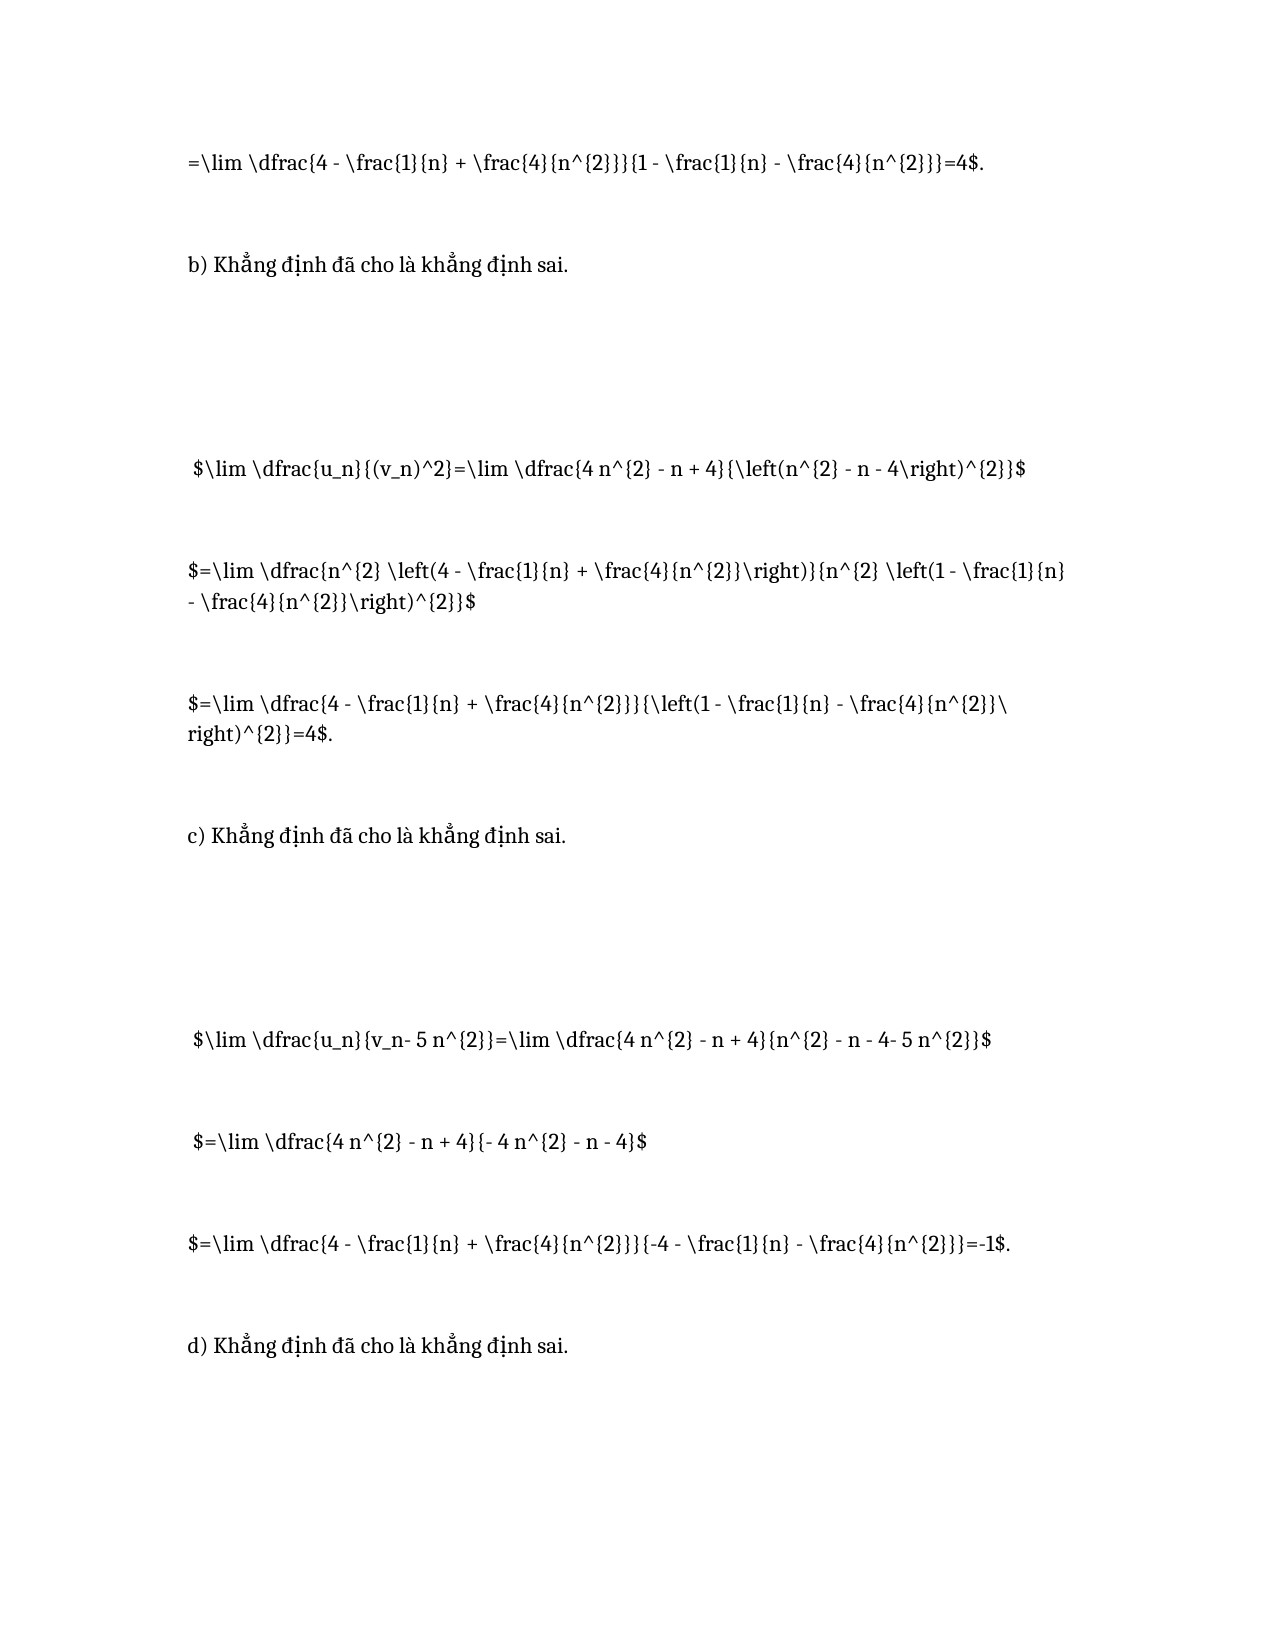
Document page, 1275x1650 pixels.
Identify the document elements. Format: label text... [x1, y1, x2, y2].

text c) Khẳng định đã cho là khẳng định sai. [187, 823, 1087, 849]
text b) Khẳng định đã cho là khẳng định sai. [187, 252, 1087, 278]
text $=\lim \dfrac{4 - \frac{1}{n} + \frac{4}{n^{2}}}{\left(1 - \frac{1}{n} - \frac{4}{n^{2}}\right)^{2}}=4$. [187, 691, 1087, 747]
text $=\lim \dfrac{4 - \frac{1}{n} + \frac{4}{n^{2}}}{-4 - \frac{1}{n} - \frac{4}{n^{2}}}=-1$. [187, 1231, 1087, 1258]
text $\lim \dfrac{u_n}{(v_n)^2}=\lim \dfrac{4 n^{2} - n + 4}{\left(n^{2} - n - 4\right)^{2}}$ [187, 456, 1087, 483]
text =\lim \dfrac{4 - \frac{1}{n} + \frac{4}{n^{2}}}{1 - \frac{1}{n} - \frac{4}{n^{2}}}=4$. [187, 150, 1087, 176]
text $=\lim \dfrac{4 n^{2} - n + 4}{- 4 n^{2} - n - 4}$ [187, 1129, 1087, 1156]
text $=\lim \dfrac{n^{2} \left(4 - \frac{1}{n} + \frac{4}{n^{2}}\right)}{n^{2} \left(1 - \frac{1}{n} - \frac{4}{n^{2}}\right)^{2}}$ [187, 558, 1087, 615]
text d) Khẳng định đã cho là khẳng định sai. [187, 1333, 1087, 1360]
text $\lim \dfrac{u_n}{v_n- 5 n^{2}}=\lim \dfrac{4 n^{2} - n + 4}{n^{2} - n - 4- 5 n^{2}}$ [187, 1027, 1087, 1053]
